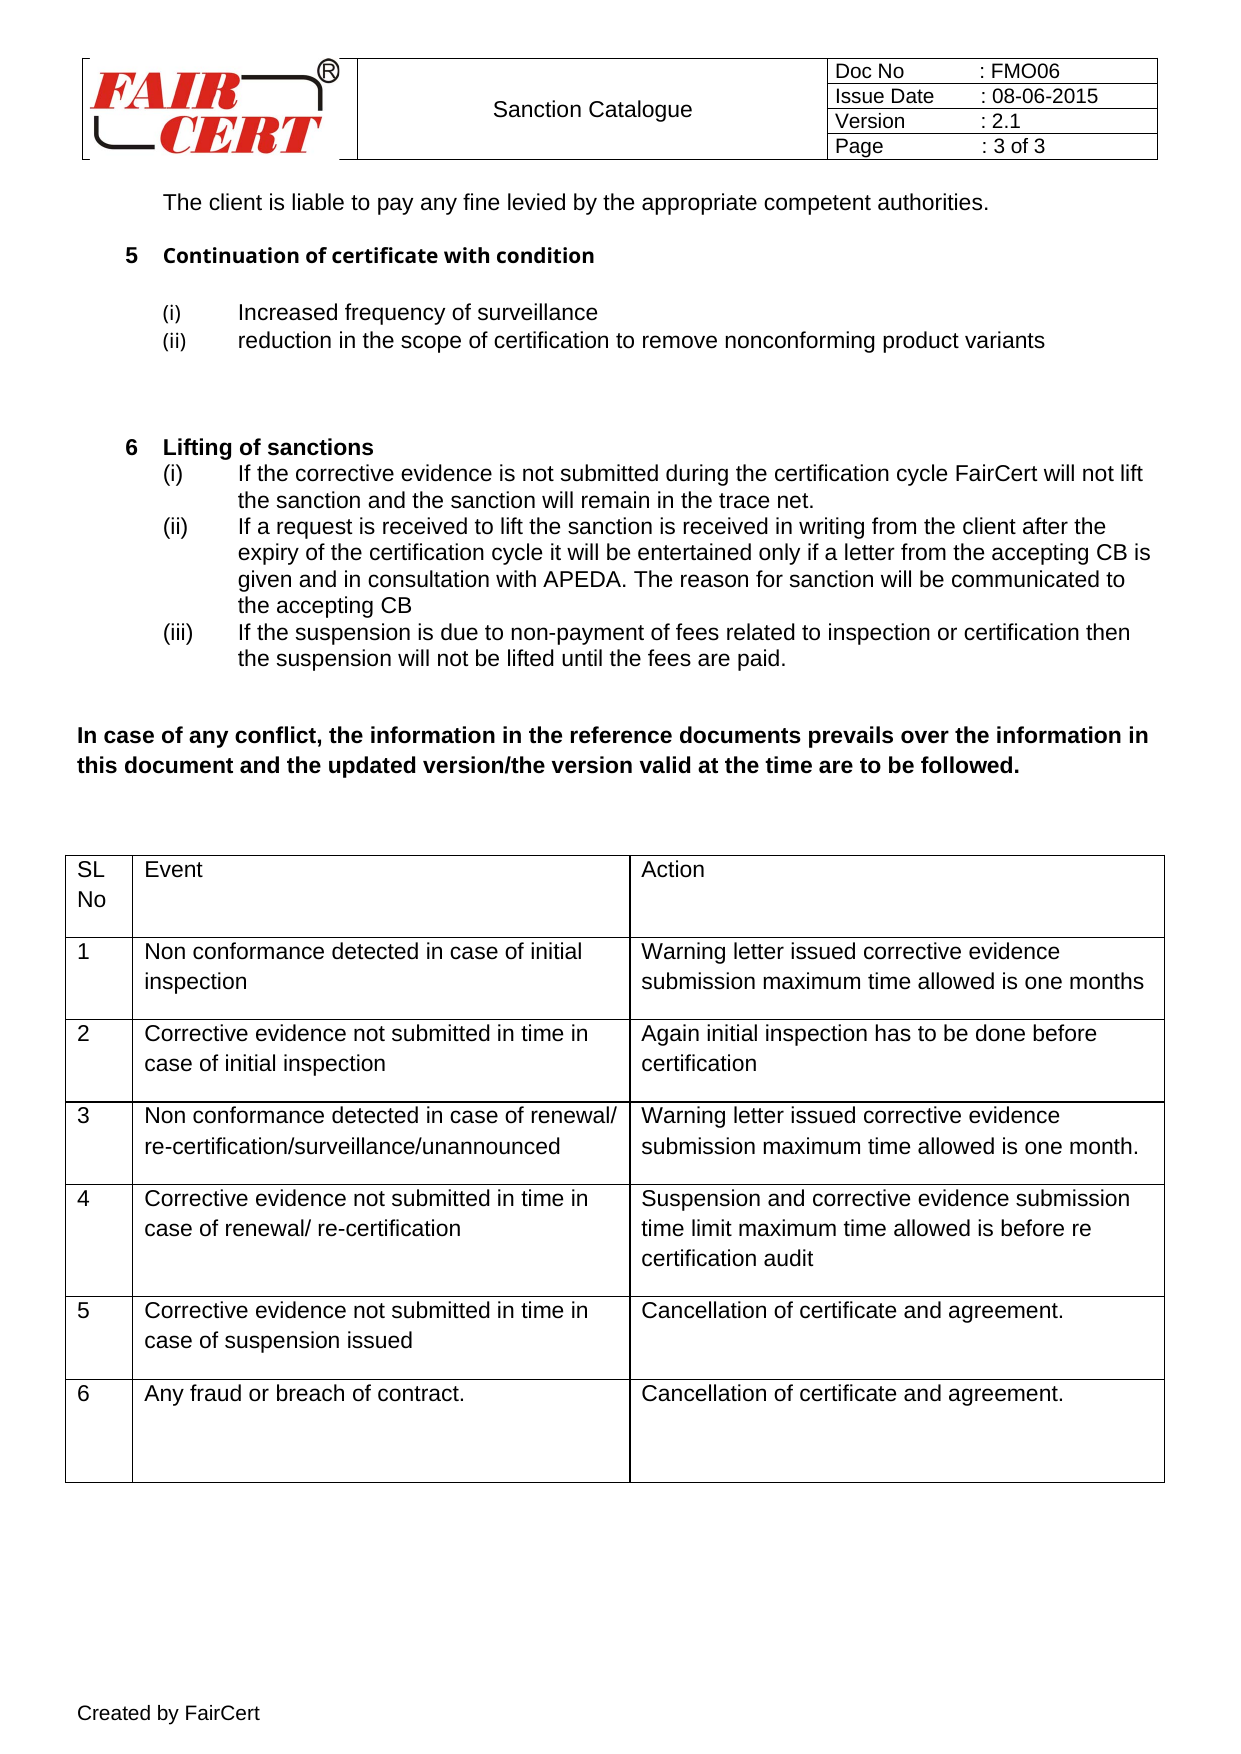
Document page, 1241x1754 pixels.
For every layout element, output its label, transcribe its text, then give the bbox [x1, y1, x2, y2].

table_cell Corrective evidence not submitted in time in case of suspension issued [133, 1297, 629, 1378]
list reduction in the scope of certification to remove nonconforming product variants [163, 326, 1163, 355]
table_cell Warning letter issued corrective evidence submission maximum time allowed is one month. [631, 1103, 1164, 1184]
table_cell 2 [66, 1020, 132, 1101]
table_cell Warning letter issued corrective evidence submission maximum time allowed is one months [631, 938, 1164, 1019]
table_cell Non conformance detected in case of initial inspection [133, 938, 629, 1019]
list Increased frequency of surveillance [163, 298, 1163, 326]
table_cell 6 [66, 1380, 132, 1482]
table_cell 4 [66, 1185, 132, 1296]
table_cell Corrective evidence not submitted in time in case of initial inspection [133, 1020, 629, 1101]
table_header Event [133, 856, 629, 937]
table_cell Suspension and corrective evidence submission time limit maximum time allowed is before re certification audit [631, 1185, 1164, 1296]
list If a request is received to lift the sanction is received in writing from the client after the expiry of the certification cycle it will be entertained only if a letter from the accepting CB is given and in consultation with APEDA. The reason for sanction will be communicated to the accepting CB [163, 513, 1163, 618]
table_cell Again initial inspection has to be done before certification [631, 1020, 1164, 1101]
table_cell Any fraud or breach of contract. [133, 1380, 629, 1482]
picture [89, 58, 340, 160]
table_header SL No [66, 856, 132, 937]
table_cell 5 [66, 1297, 132, 1378]
list If the corrective evidence is not submitted during the certification cycle FairCert will not lift the sanction and the sanction will remain in the trace net. [163, 460, 1163, 513]
text In case of any conflict, the information in the reference documents prevails over the information in this document and the updated version/the version valid at the time are to be followed. [77, 722, 1163, 779]
table_cell 3 [66, 1103, 132, 1184]
table_cell Cancellation of certificate and agreement. [631, 1380, 1164, 1482]
list Continuation of certificate with condition [125, 241, 1163, 269]
text The client is liable to pay any fine levied by the appropriate competent authorities. [163, 188, 1163, 215]
table_cell Non conformance detected in case of renewal/ re-certification/surveillance/unannounced [133, 1103, 629, 1184]
table_header Action [631, 856, 1164, 937]
list If the suspension is due to non-payment of fees related to inspection or certification then the suspension will not be lifted until the fees are paid. [163, 618, 1163, 671]
table_cell Cancellation of certificate and agreement. [631, 1297, 1164, 1378]
list Lifting of sanctions [125, 434, 1163, 460]
table_cell 1 [66, 938, 132, 1019]
table_cell Corrective evidence not submitted in time in case of renewal/ re-certification [133, 1185, 629, 1296]
